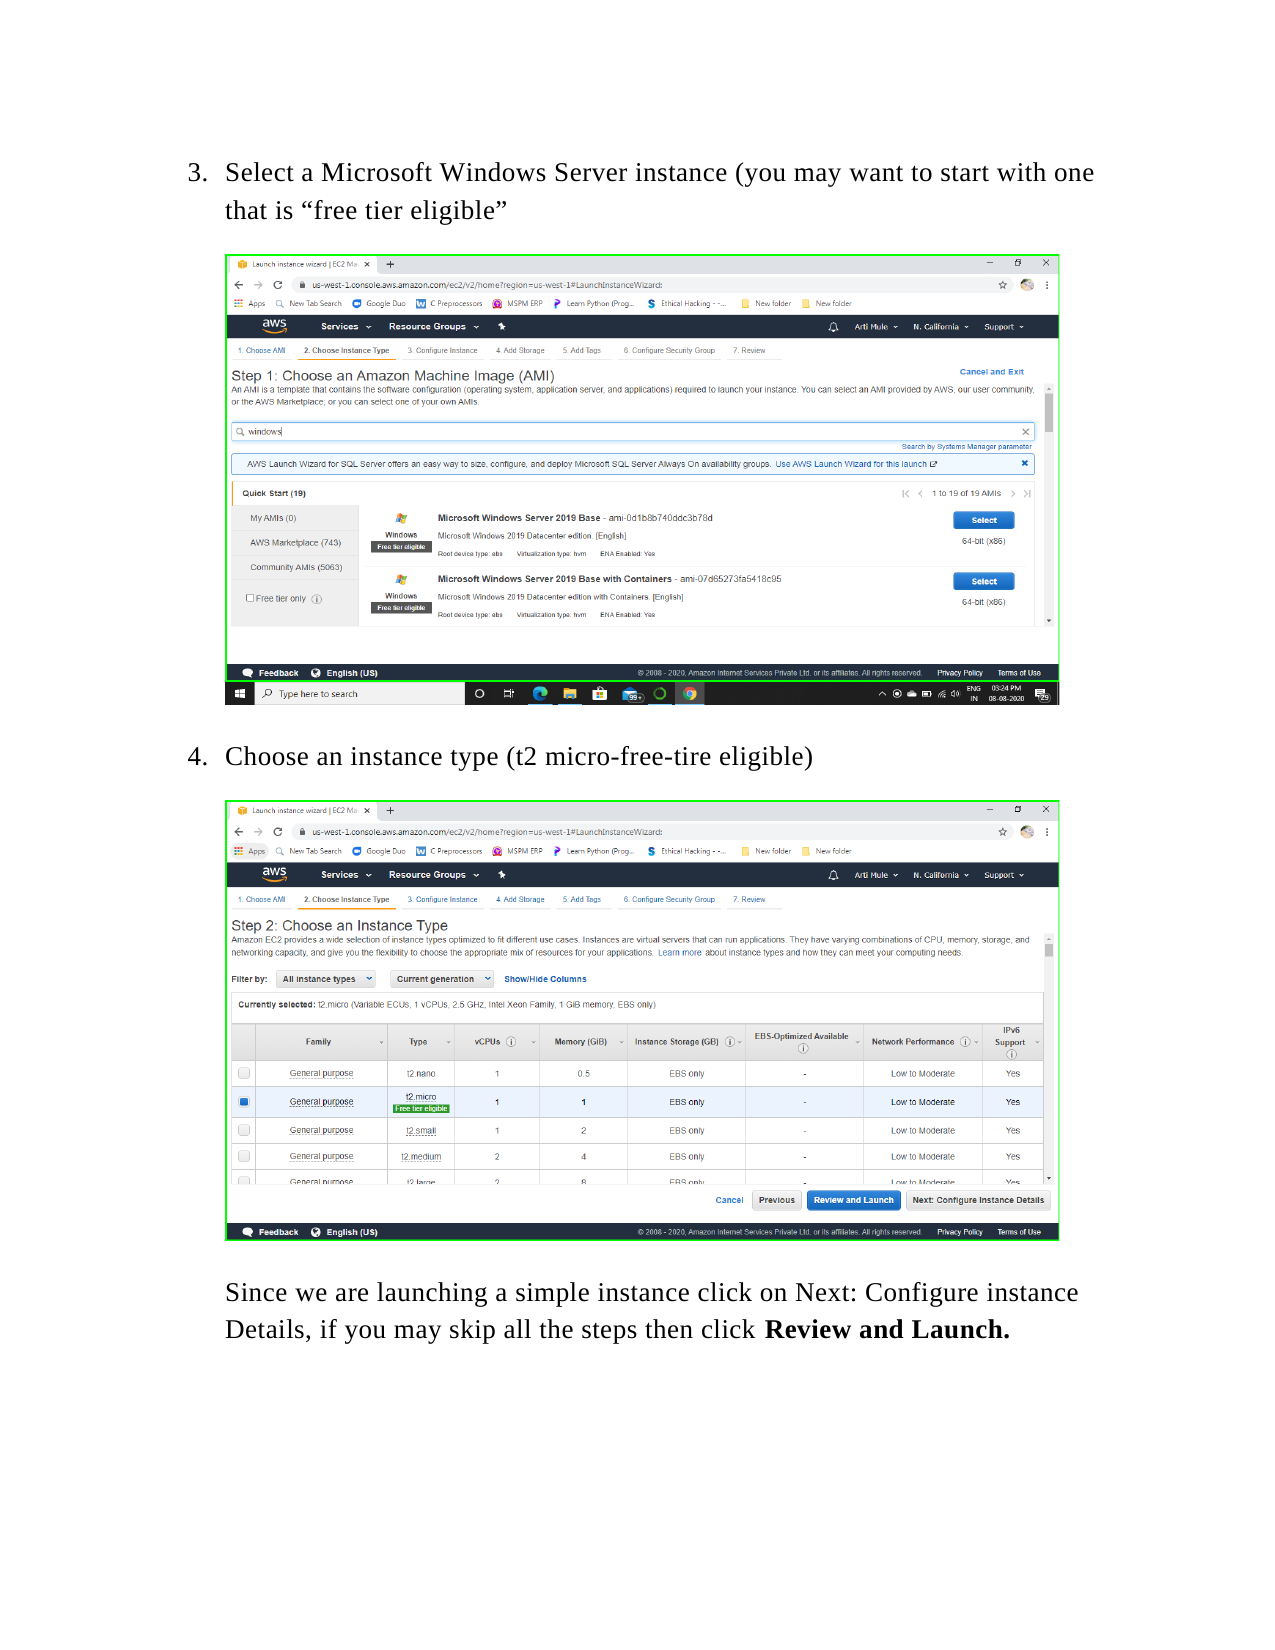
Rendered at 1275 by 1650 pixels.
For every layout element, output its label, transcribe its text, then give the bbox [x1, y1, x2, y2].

text Since we are launching a simple instance click on Next: Configure instance Details, if you may skip all the steps then click Review and Launch. [225, 1269, 1125, 1344]
picture [225, 254, 1060, 705]
picture [225, 800, 1060, 1241]
list Choose an instance type (t2 micro-free-tire eligible) [187, 734, 1125, 771]
list Select a Microsoft Windows Server instance (you may want to start with one that is “free tier eligible” [187, 150, 1125, 225]
